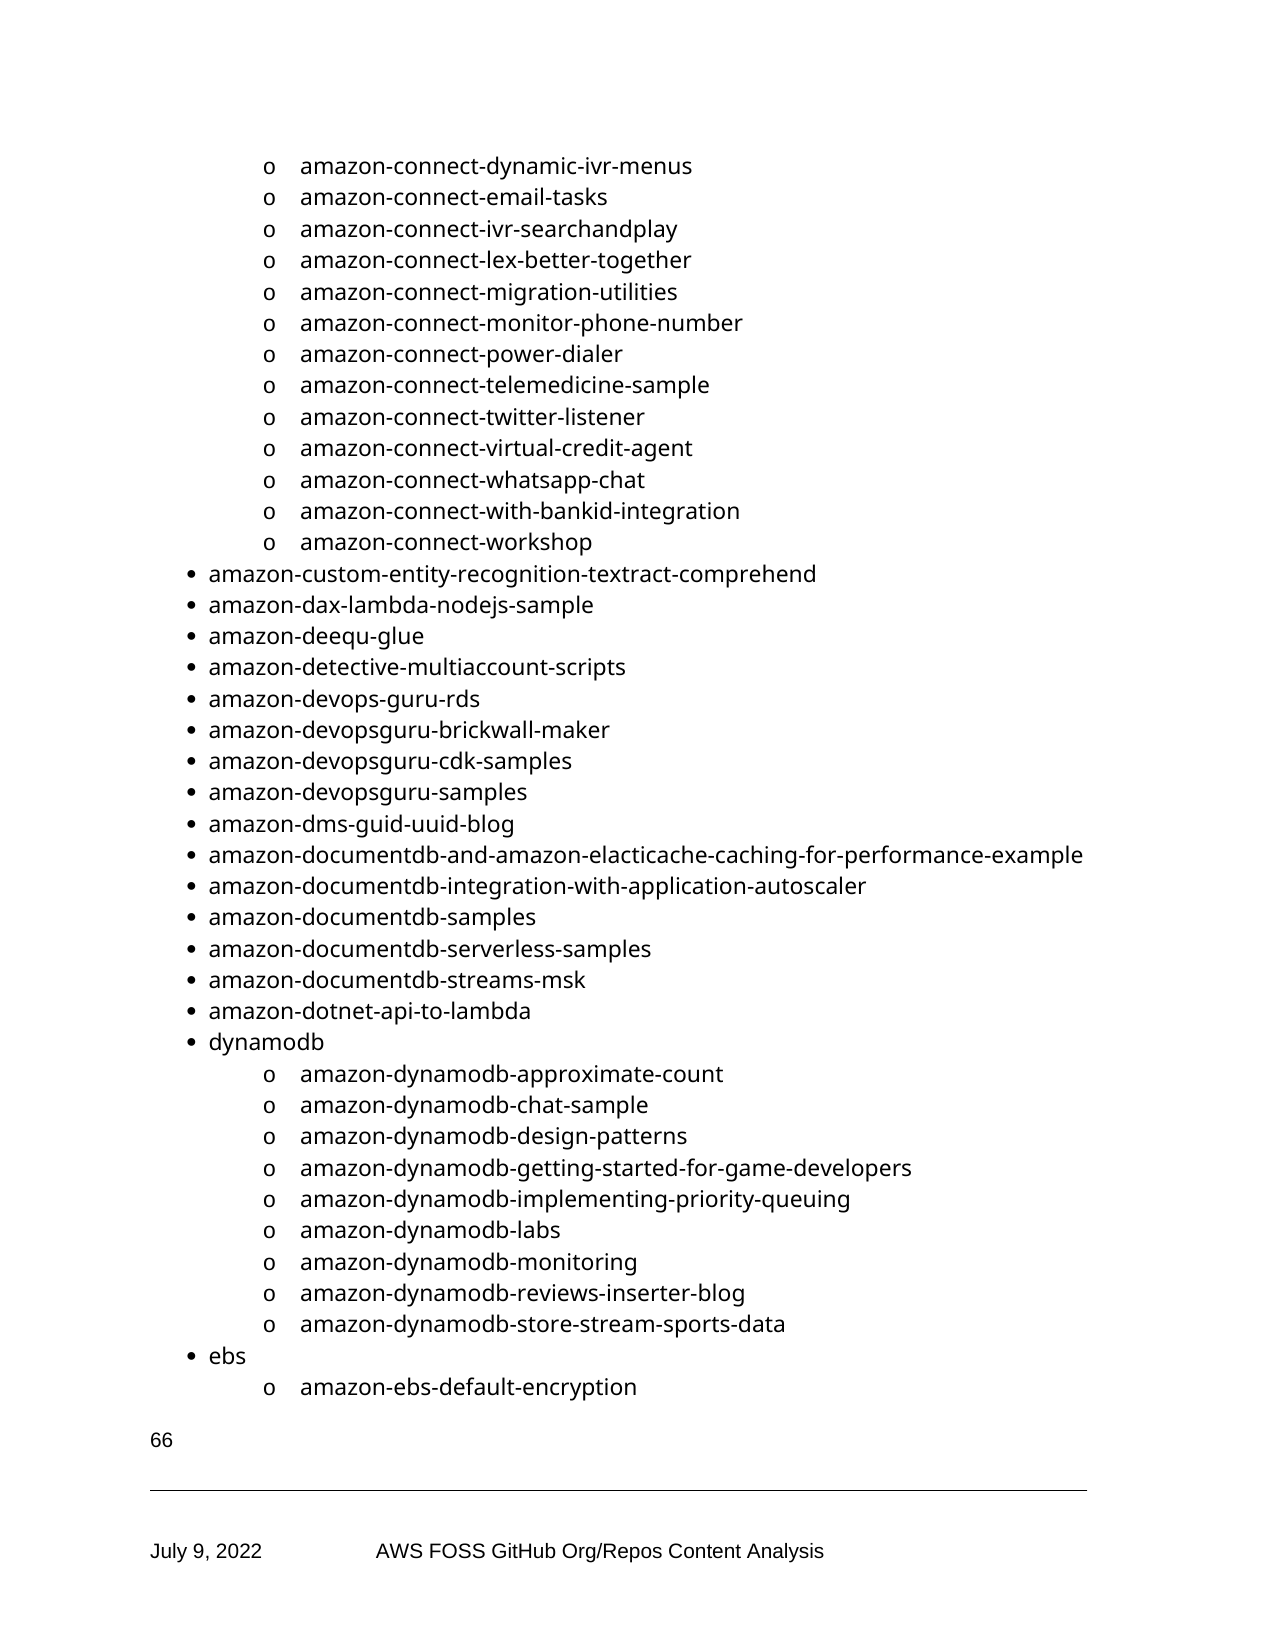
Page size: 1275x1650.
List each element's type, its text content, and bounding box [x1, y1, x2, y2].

list amazon-connect-workshop [262, 526, 1125, 558]
list amazon-dynamodb-chat-sample [262, 1089, 1125, 1120]
list amazon-dms-guid-uuid-blog [187, 808, 1125, 839]
list amazon-connect-whatsapp-chat [262, 463, 1125, 495]
list ebs [187, 1340, 1125, 1371]
list amazon-devopsguru-brickwall-maker [187, 714, 1125, 745]
list amazon-connect-ivr-searchandplay [262, 213, 1125, 244]
list amazon-deequ-glue [187, 620, 1125, 651]
list amazon-dynamodb-reviews-inserter-blog [262, 1277, 1125, 1308]
list amazon-dynamodb-monitoring [262, 1246, 1125, 1277]
list amazon-connect-virtual-credit-agent [262, 432, 1125, 463]
list amazon-documentdb-serverless-samples [187, 933, 1125, 964]
list amazon-dynamodb-getting-started-for-game-developers [262, 1152, 1125, 1183]
list amazon-connect-power-dialer [262, 338, 1125, 369]
list amazon-dynamodb-approximate-count [262, 1058, 1125, 1089]
list amazon-dynamodb-labs [262, 1214, 1125, 1246]
list amazon-dynamodb-implementing-priority-queuing [262, 1183, 1125, 1214]
list dynamodb [187, 1026, 1125, 1058]
list amazon-devops-guru-rds [187, 683, 1125, 714]
list amazon-documentdb-streams-msk [187, 964, 1125, 995]
list amazon-documentdb-and-amazon-elacticache-caching-for-performance-example [187, 839, 1125, 870]
list amazon-custom-entity-recognition-textract-comprehend [187, 558, 1125, 589]
list amazon-connect-lex-better-together [262, 244, 1125, 275]
list amazon-devopsguru-cdk-samples [187, 745, 1125, 776]
list amazon-documentdb-integration-with-application-autoscaler [187, 870, 1125, 901]
list amazon-connect-dynamic-ivr-menus [262, 150, 1125, 181]
list amazon-connect-migration-utilities [262, 275, 1125, 307]
list amazon-detective-multiaccount-scripts [187, 651, 1125, 683]
list amazon-ebs-default-encryption [262, 1371, 1125, 1402]
list amazon-dynamodb-store-stream-sports-data [262, 1308, 1125, 1340]
list amazon-connect-twitter-listener [262, 401, 1125, 432]
list amazon-dax-lambda-nodejs-sample [187, 589, 1125, 620]
list amazon-dotnet-api-to-lambda [187, 995, 1125, 1026]
list amazon-connect-with-bankid-integration [262, 495, 1125, 526]
list amazon-devopsguru-samples [187, 776, 1125, 808]
list amazon-dynamodb-design-patterns [262, 1120, 1125, 1152]
list amazon-connect-email-tasks [262, 181, 1125, 213]
list amazon-connect-telemedicine-sample [262, 369, 1125, 401]
list amazon-documentdb-samples [187, 901, 1125, 933]
list amazon-connect-monitor-phone-number [262, 307, 1125, 338]
